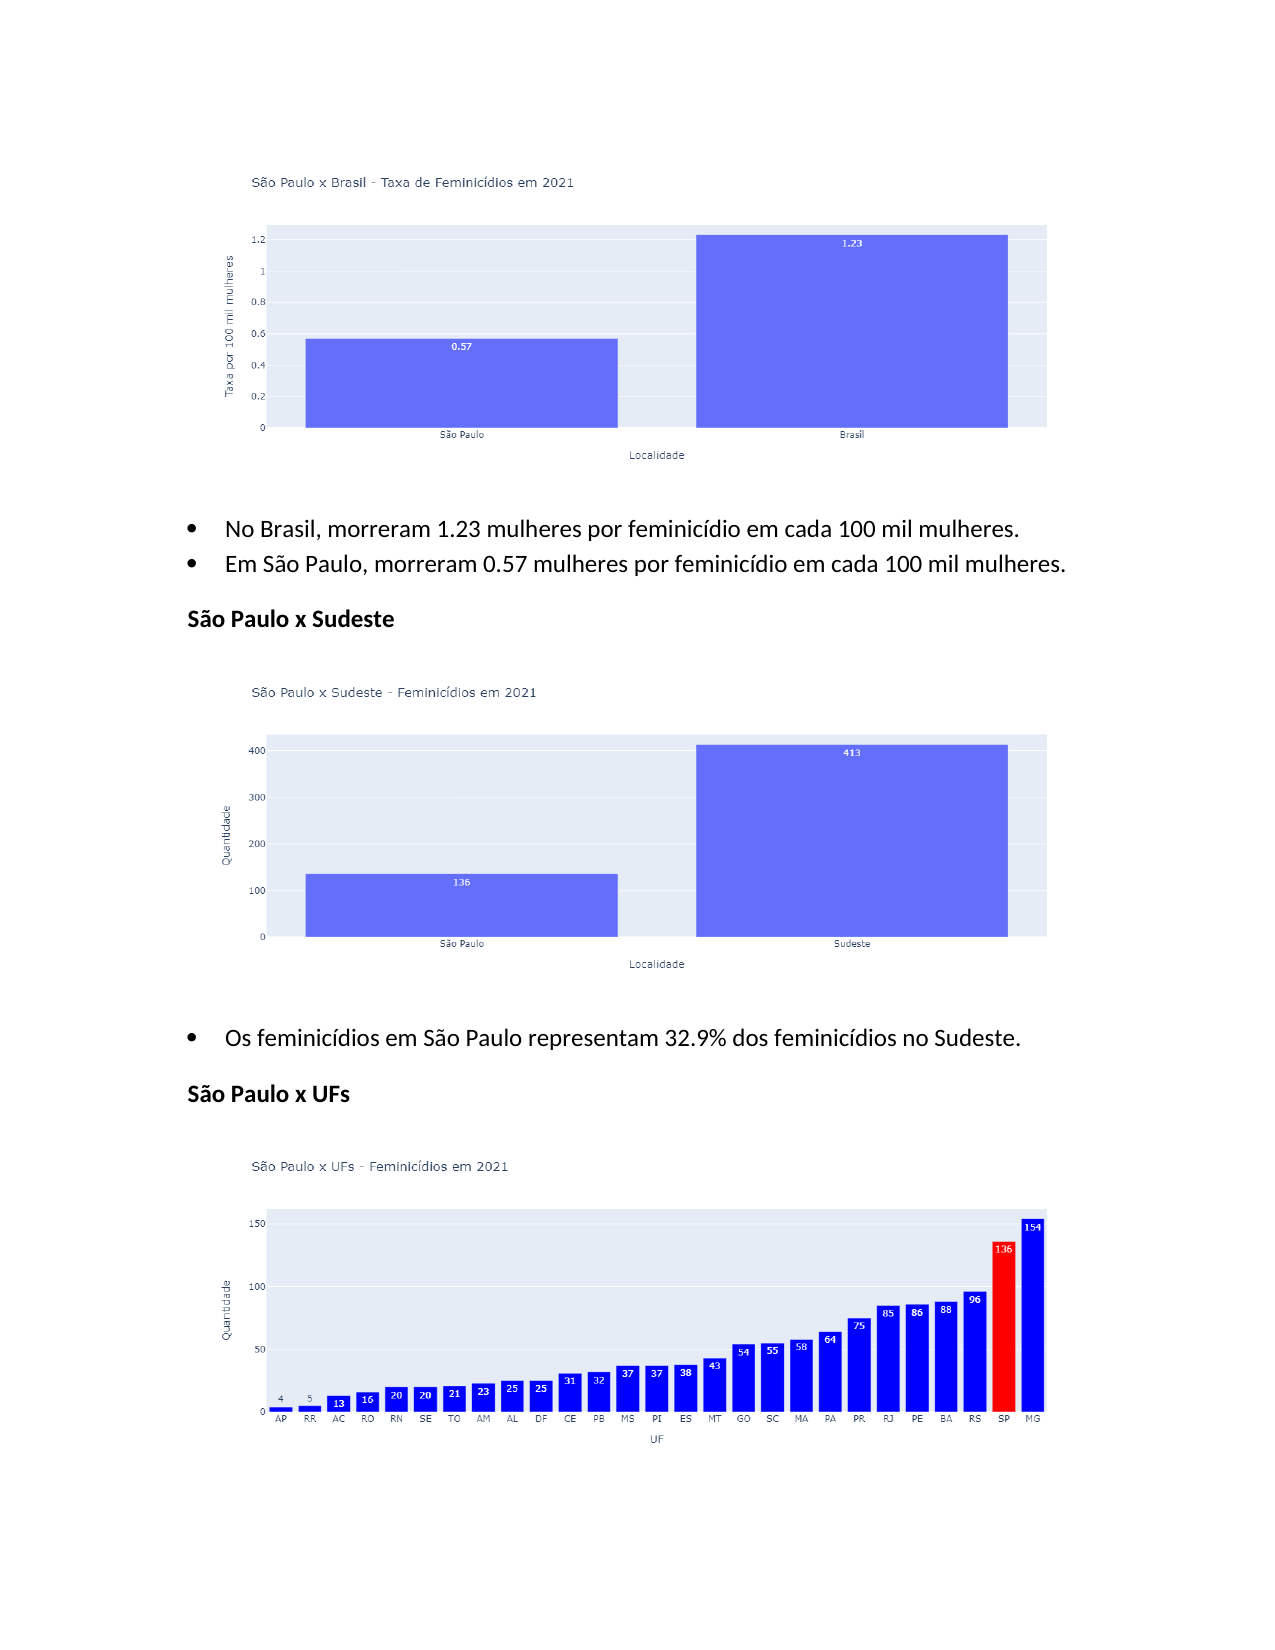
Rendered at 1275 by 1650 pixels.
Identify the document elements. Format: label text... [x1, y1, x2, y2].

text São Paulo x UFs [187, 1078, 1087, 1109]
text São Paulo x Sudeste [187, 604, 1087, 634]
picture [206, 659, 1107, 997]
list Os feminicídios em São Paulo representam 32.9% dos feminicídios no Sudeste. [187, 1022, 1087, 1053]
picture [206, 150, 1107, 488]
list No Brasil, morreram 1.23 mulheres por feminicídio em cada 100 mil mulheres. [187, 513, 1087, 543]
picture [206, 1133, 1107, 1472]
list Em São Paulo, morreram 0.57 mulheres por feminicídio em cada 100 mil mulheres. [187, 548, 1087, 578]
